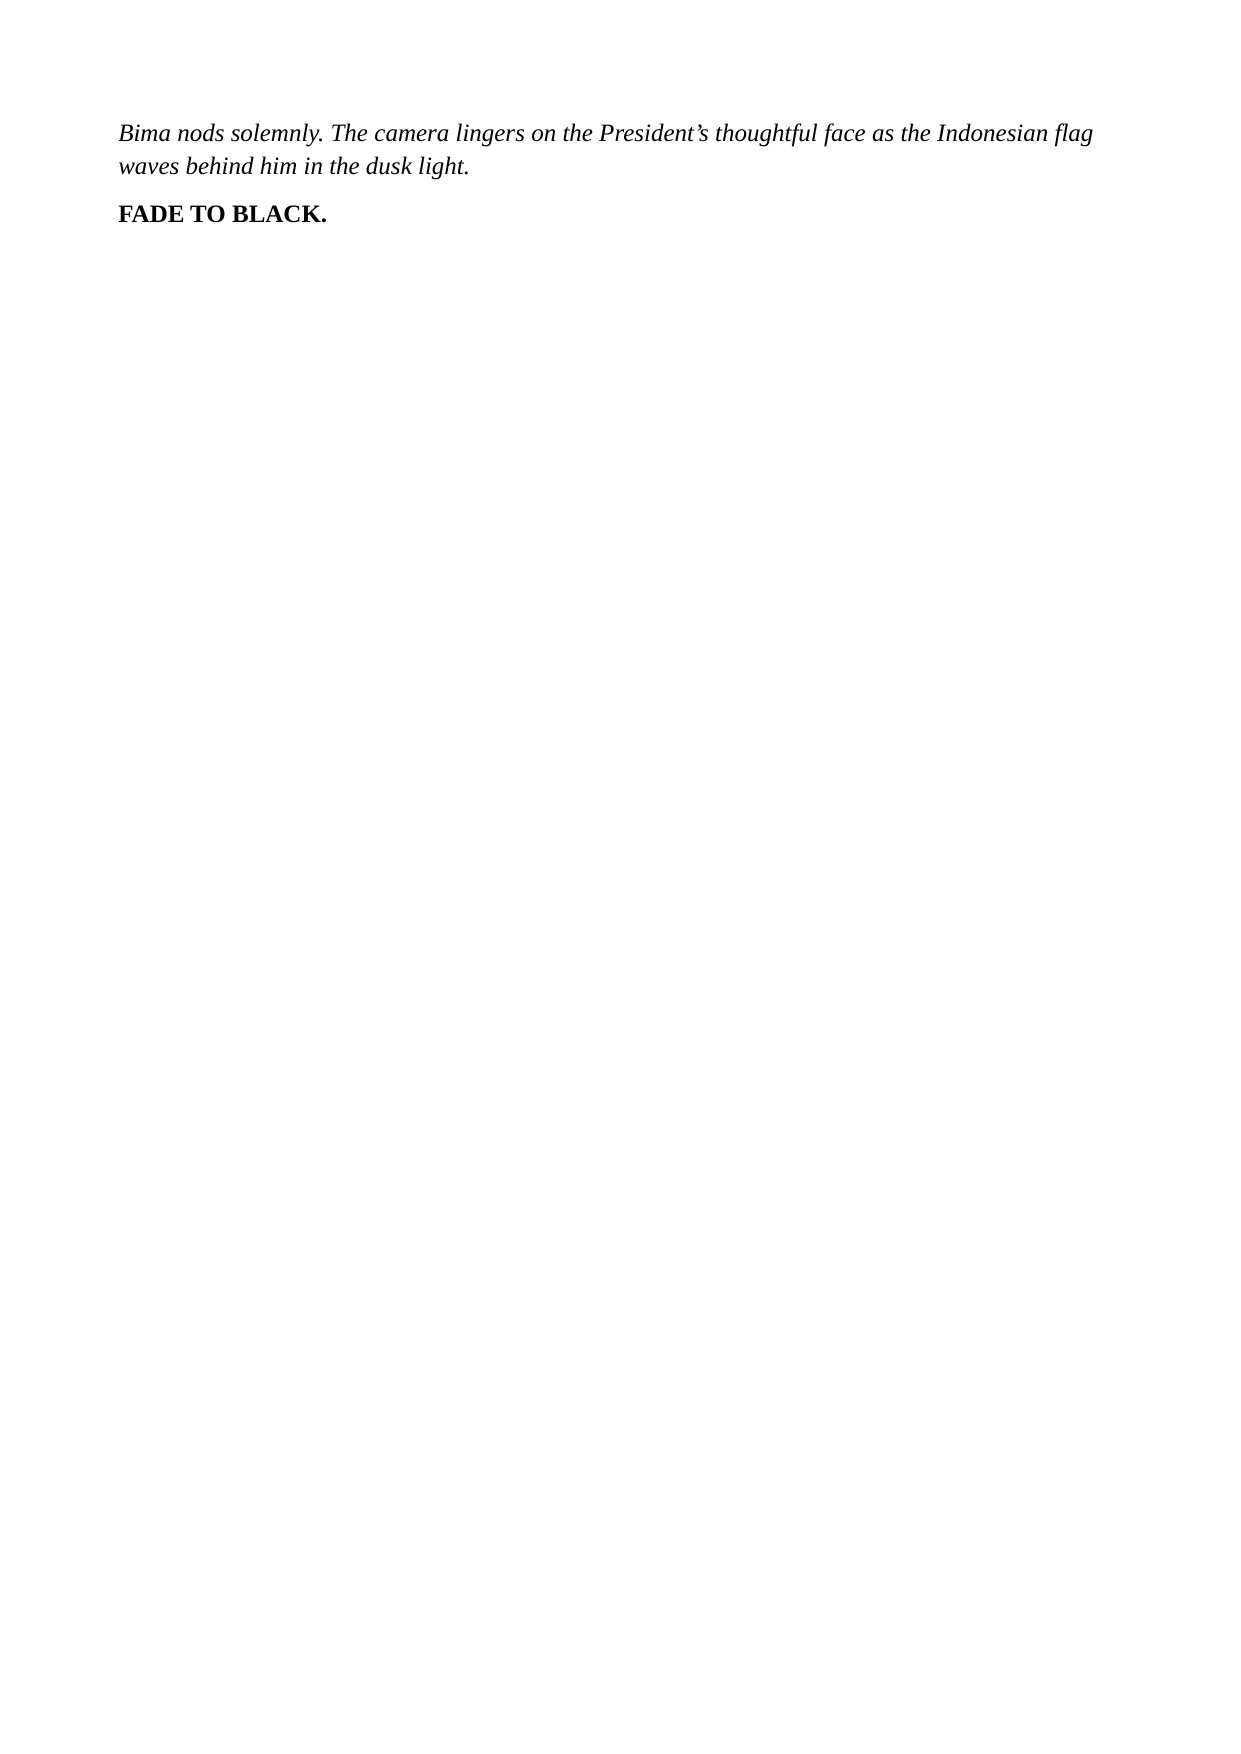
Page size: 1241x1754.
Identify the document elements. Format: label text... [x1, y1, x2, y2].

text Bima nods solemnly. The camera lingers on the President’s thoughtful face as the Indonesian flag waves behind him in the dusk light. [118, 118, 1122, 180]
text FADE TO BLACK. [118, 199, 1122, 227]
